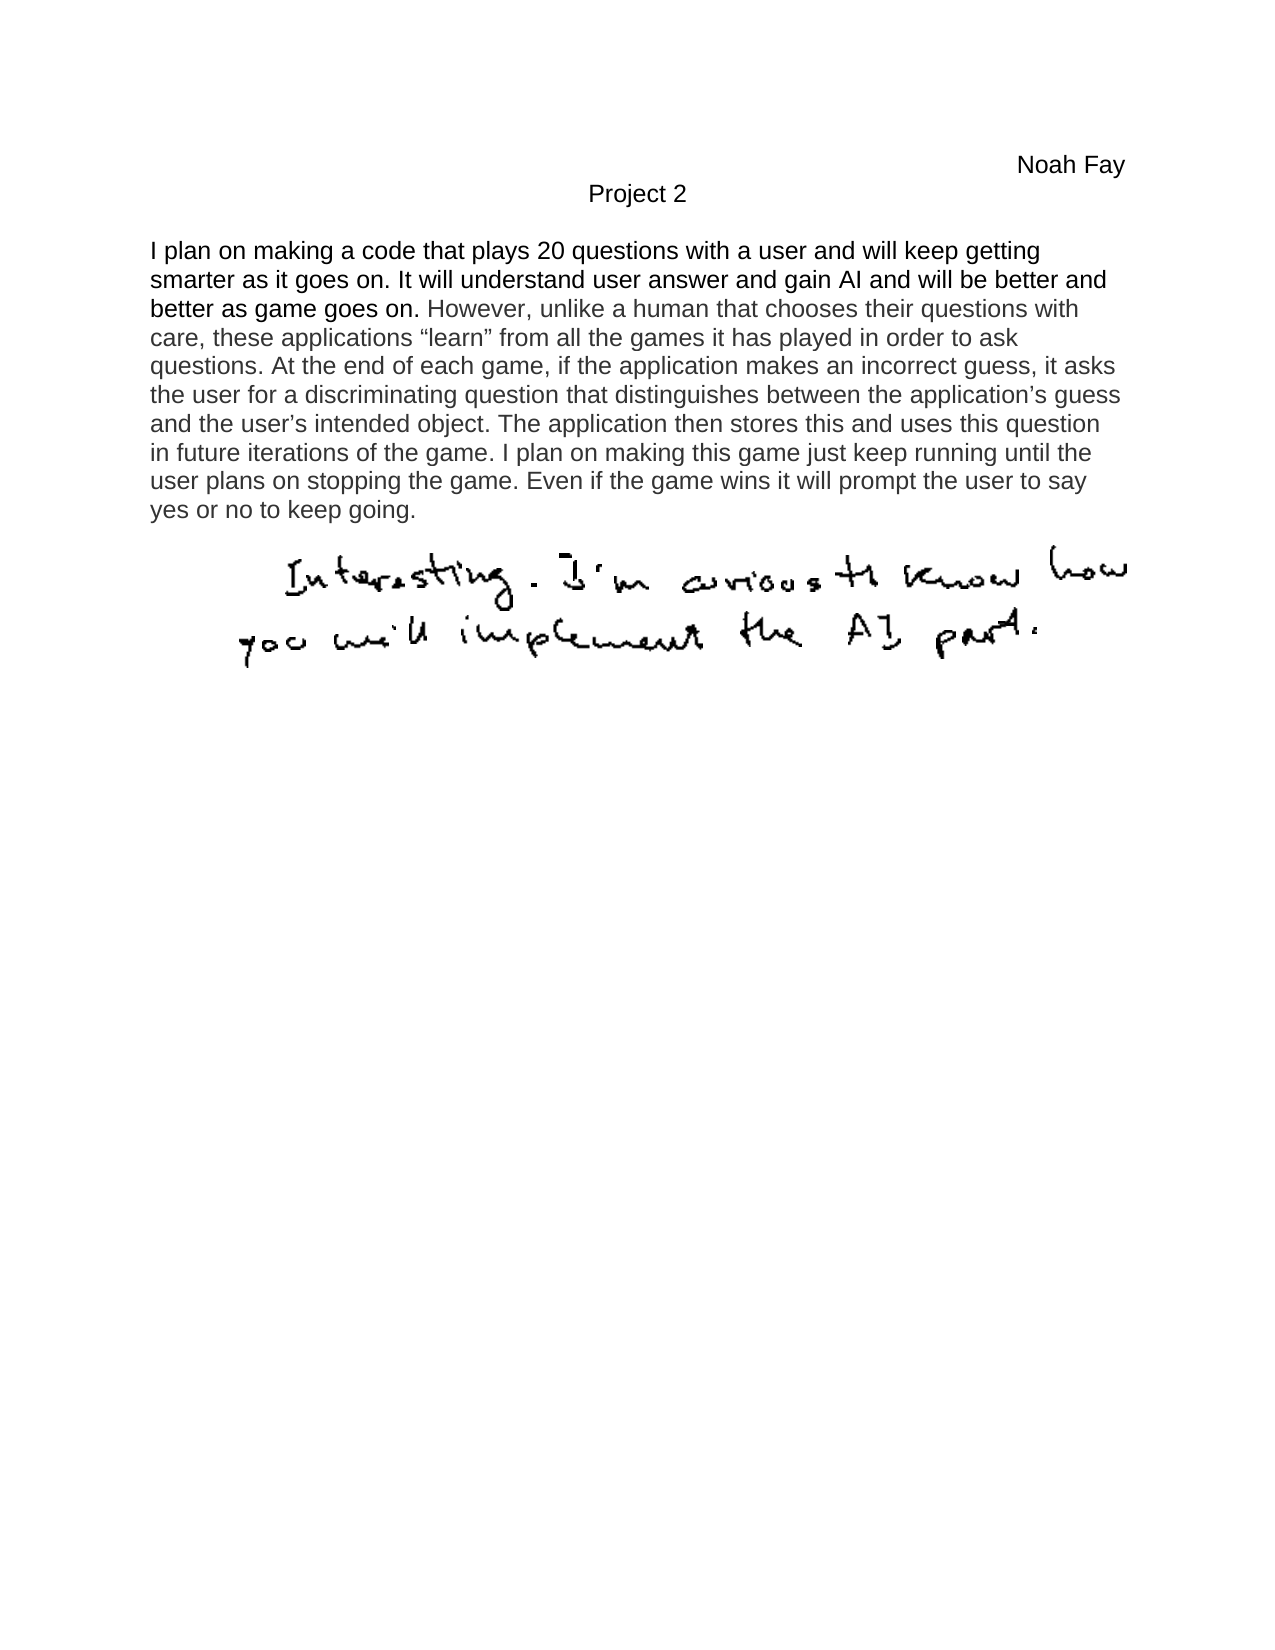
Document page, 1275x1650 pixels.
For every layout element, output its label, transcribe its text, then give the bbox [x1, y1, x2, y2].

picture [411, 553, 462, 588]
picture [239, 636, 255, 668]
picture [335, 555, 405, 592]
picture [285, 559, 328, 596]
picture [466, 568, 513, 611]
picture [461, 615, 703, 658]
picture [807, 578, 821, 592]
picture [334, 634, 389, 650]
picture [596, 564, 602, 572]
picture [614, 576, 649, 593]
text Project 2 [150, 179, 1125, 207]
picture [1050, 545, 1127, 580]
picture [725, 571, 774, 592]
picture [682, 576, 717, 593]
picture [904, 565, 1019, 589]
picture [781, 579, 794, 592]
picture [559, 553, 572, 558]
picture [286, 637, 306, 650]
picture [848, 613, 901, 650]
picture [835, 555, 878, 587]
picture [962, 607, 1019, 646]
picture [563, 560, 585, 590]
picture [936, 630, 956, 659]
picture [740, 611, 802, 647]
text I plan on making a code that plays 20 questions with a user and will keep getting smarter as it goes on. It will understand user answer and gain AI and will be better and better as game goes on. However, unlike a human that chooses their questions with care, these applications “learn” from all the games it has played in order to ask questions. At the end of each game, if the application makes an incorrect guess, it asks the user for a discriminating question that distinguishes between the application’s guess and the user’s intended object. The application then stores this and uses this question in future iterations of the game. I plan on making this game just keep running until the user plans on stopping the game. Even if the game wins it will prompt the user to say yes or no to keep going. [150, 236, 1125, 524]
text Noah Fay [150, 150, 1125, 179]
picture [262, 640, 278, 652]
picture [409, 616, 427, 644]
